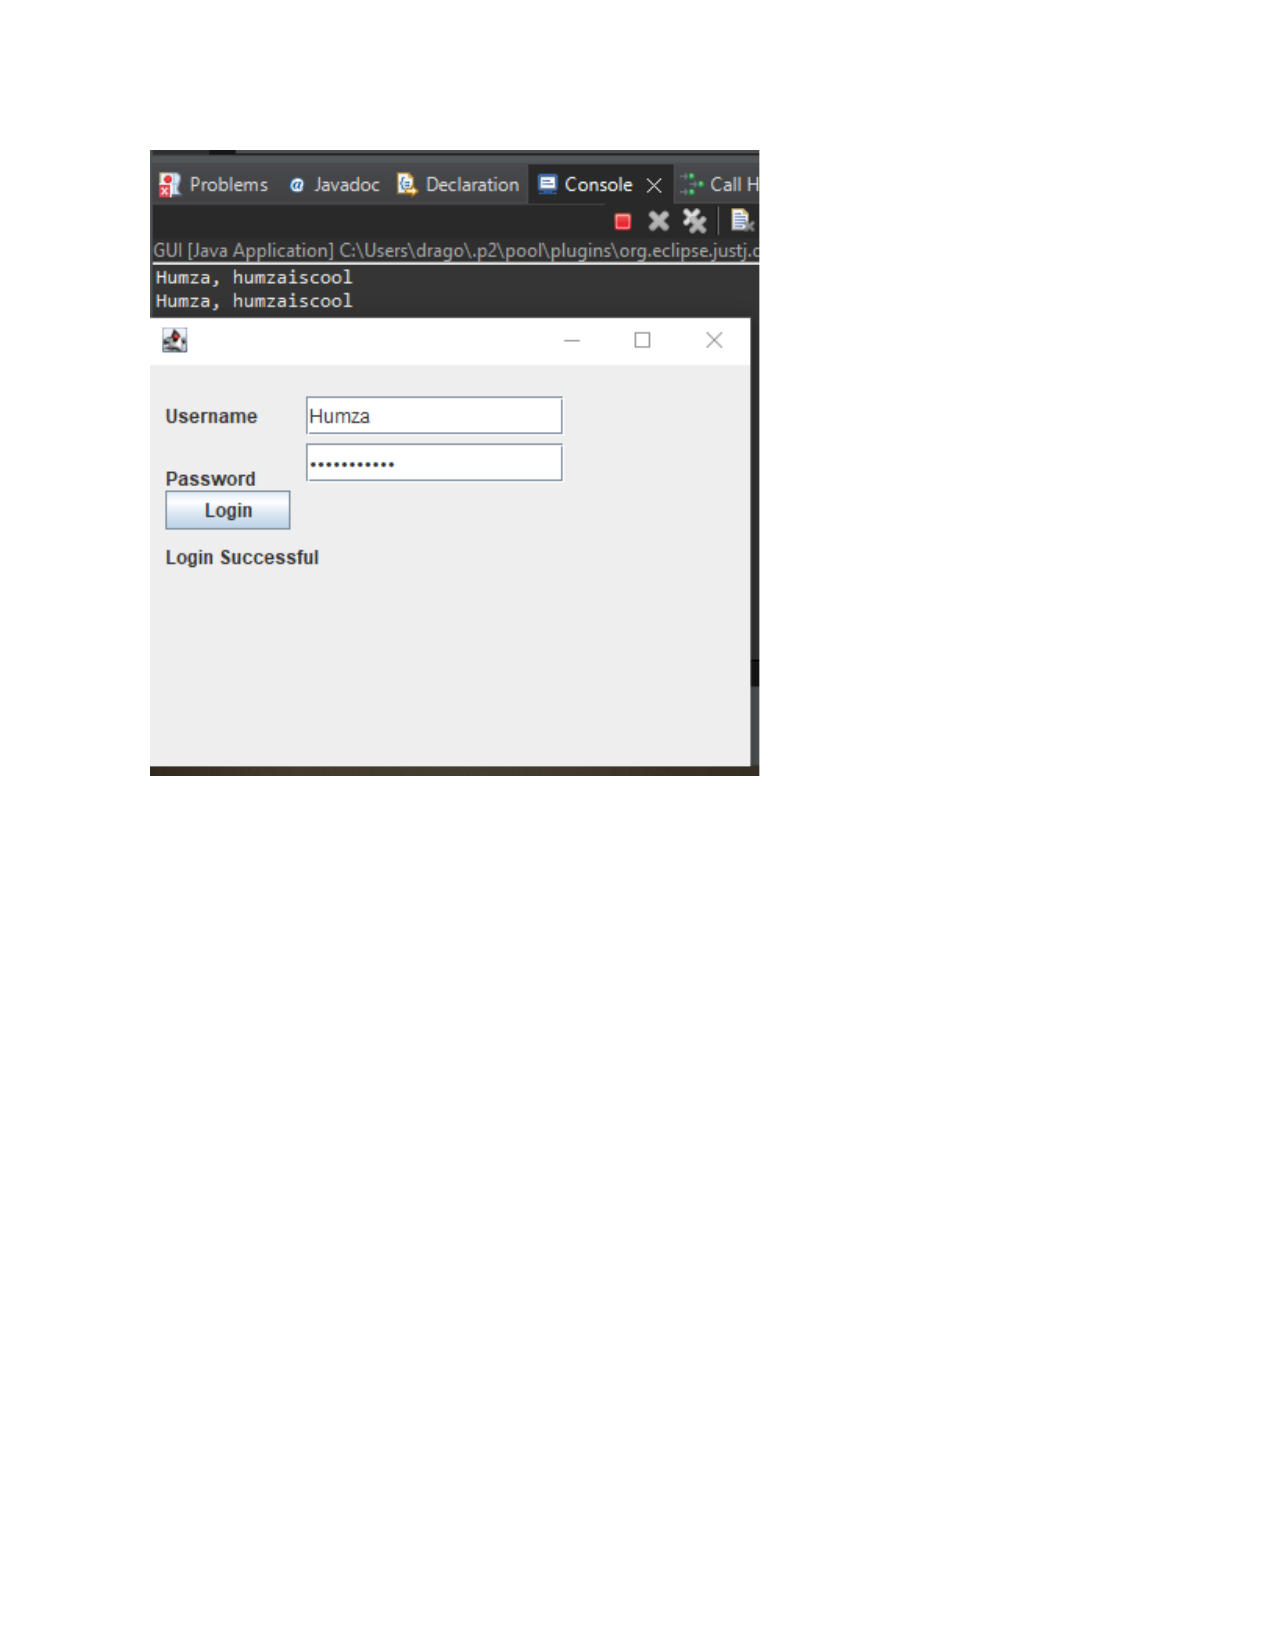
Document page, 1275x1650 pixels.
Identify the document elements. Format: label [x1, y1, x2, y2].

picture [150, 150, 760, 776]
